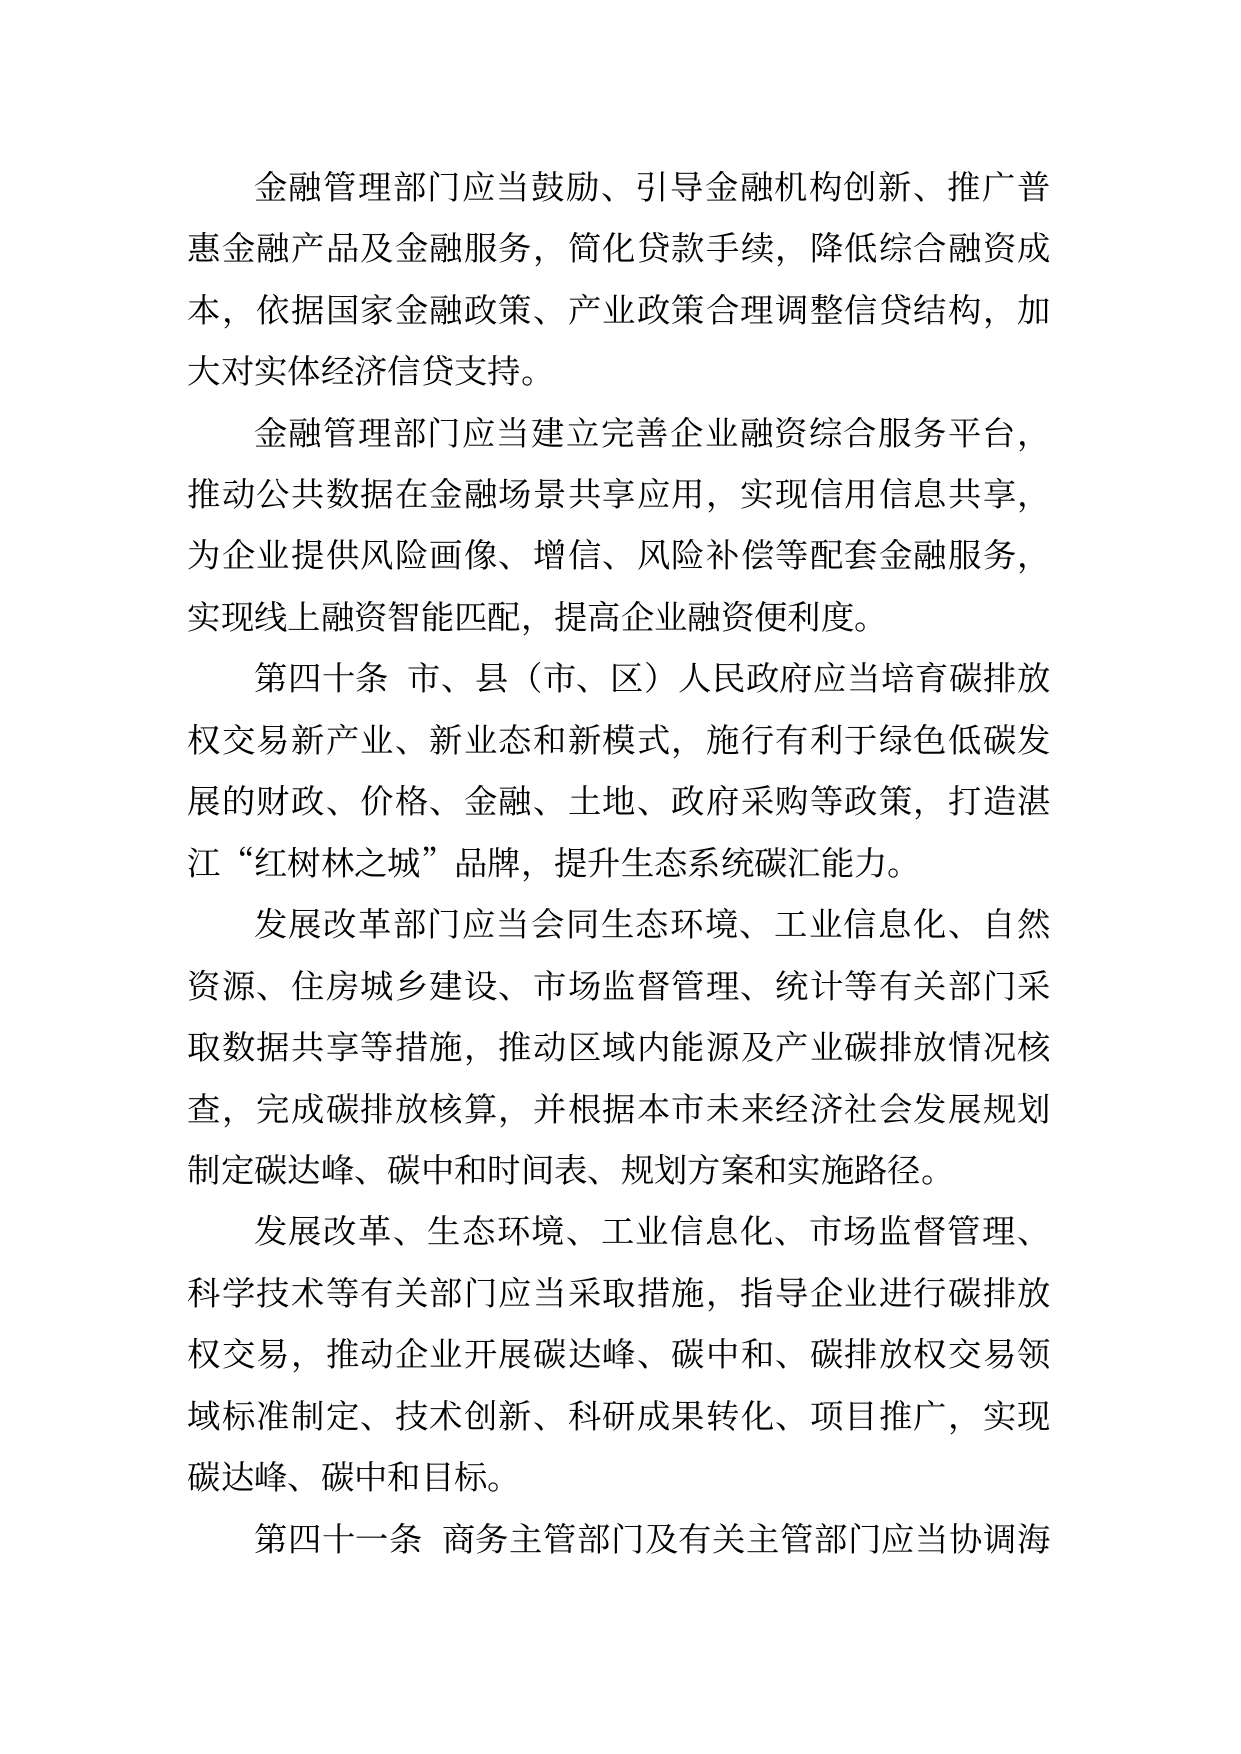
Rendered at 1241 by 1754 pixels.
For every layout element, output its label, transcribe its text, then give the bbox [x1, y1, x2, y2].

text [187, 1502, 1053, 1563]
text 发展改革、生态环境、工业信息化、市场监督管理、科学技术等有关部门应当采取措施，指导企业进行碳排放权交易，推动企业开展碳达峰、碳中和、碳排放权交易领域标准制定、技术创新、科研成果转化、项目推广，实现碳达峰、碳中和目标。 [187, 1195, 1053, 1502]
text 发展改革部门应当会同生态环境、工业信息化、自然资源、住房城乡建设、市场监督管理、统计等有关部门采取数据共享等措施，推动区域内能源及产业碳排放情况核查，完成碳排放核算，并根据本市未来经济社会发展规划，制定碳达峰、碳中和时间表、规划方案和实施路径。 [187, 887, 1053, 1195]
text 金融管理部门应当建立完善企业融资综合服务平台，推动公共数据在金融场景共享应用，实现信用信息共享，为企业提供风险画像、增信、风险补偿等配套金融服务，实现线上融资智能匹配，提高企业融资便利度。 [187, 396, 1053, 642]
text 第四十条 市、县（市、区）人民政府应当培育碳排放权交易新产业、新业态和新模式，施行有利于绿色低碳发展的财政、价格、金融、土地、政府采购等政策，打造湛江“红树林之城”品牌，提升生态系统碳汇能力。 [187, 642, 1053, 887]
text 金融管理部门应当鼓励、引导金融机构创新、推广普惠金融产品及金融服务，简化贷款手续，降低综合融资成本，依据国家金融政策、产业政策合理调整信贷结构，加大对实体经济信贷支持。 [187, 150, 1053, 396]
